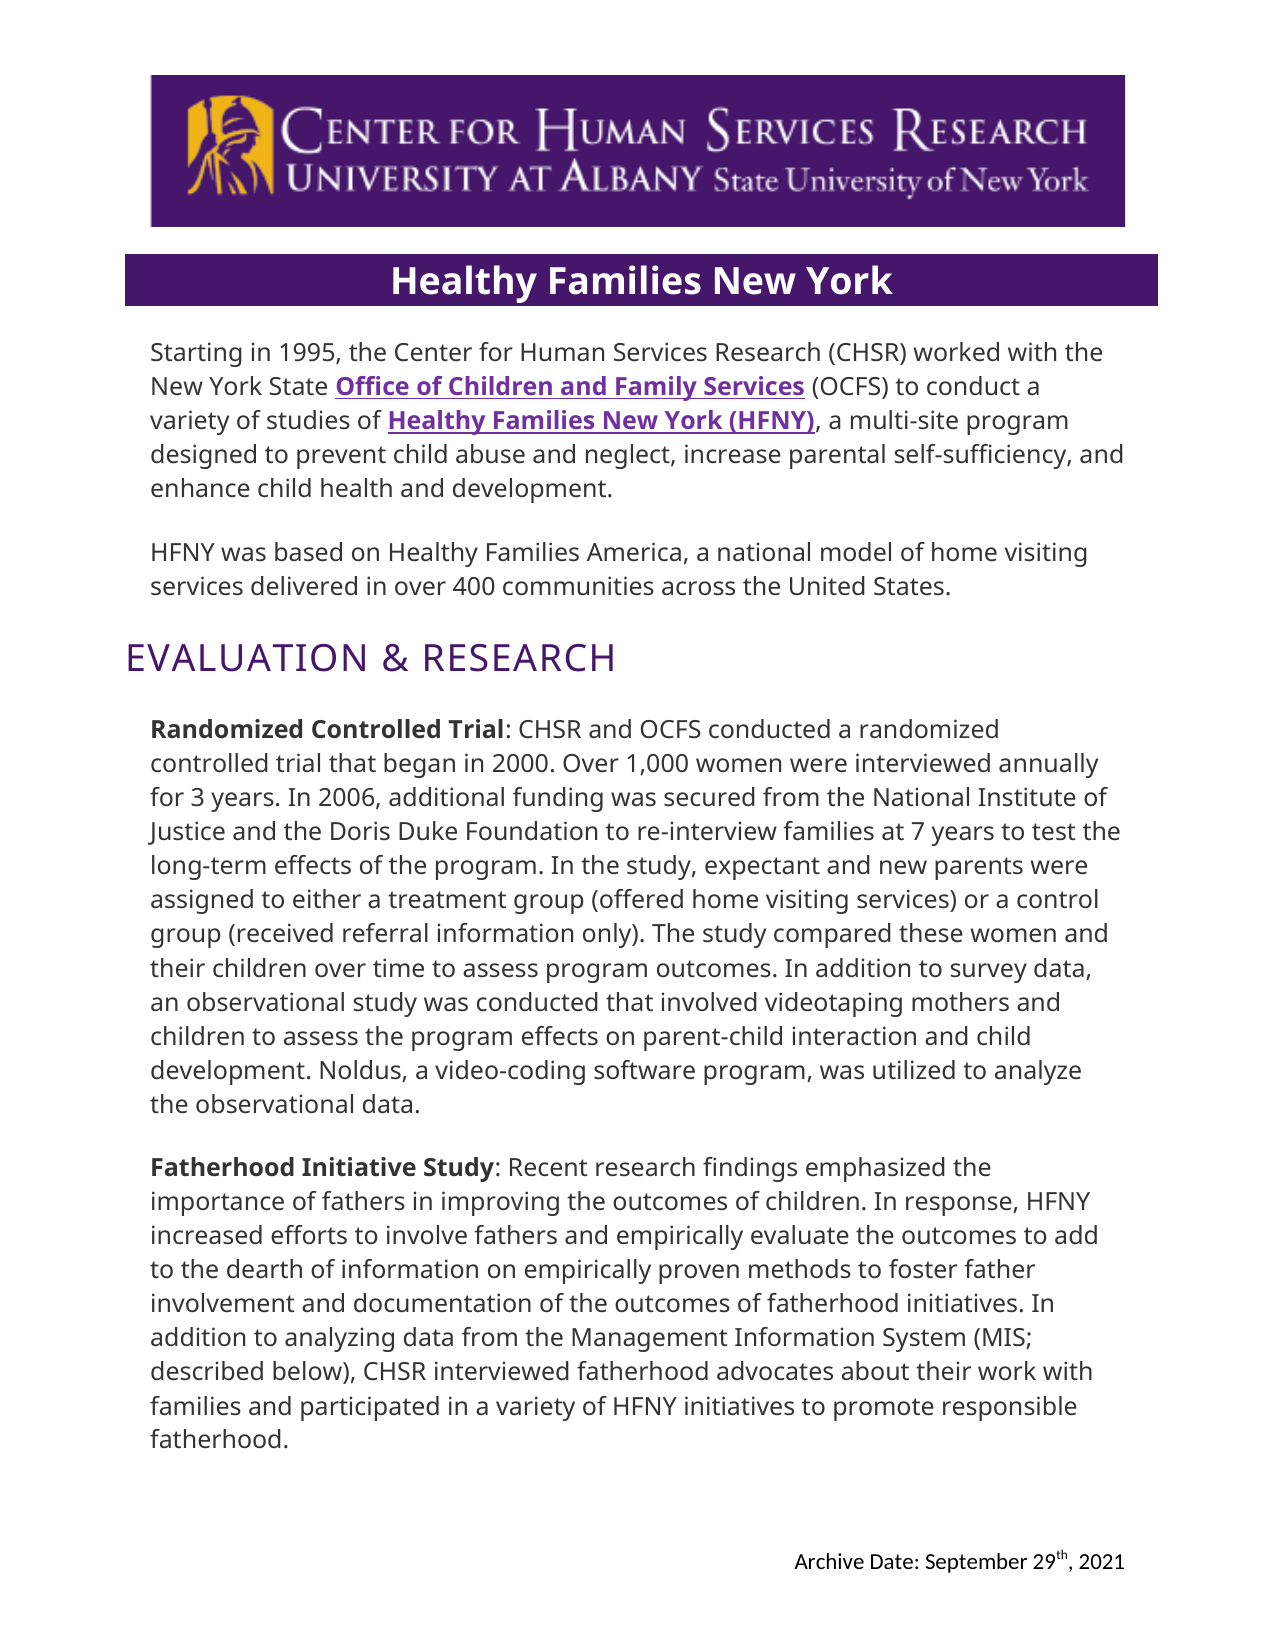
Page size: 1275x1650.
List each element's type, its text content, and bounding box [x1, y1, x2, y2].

text Healthy Families New York [125, 254, 1158, 306]
text Randomized Controlled Trial: CHSR and OCFS conducted a randomized controlled trial that began in 2000. Over 1,000 women were interviewed annually for 3 years. In 2006, additional funding was secured from the National Institute of Justice and the Doris Duke Foundation to re-interview families at 7 years to test the long-term effects of the program. In the study, expectant and new parents were assigned to either a treatment group (offered home visiting services) or a control group (received referral information only). The study compared these women and their children over time to assess program outcomes. In addition to survey data, an observational study was conducted that involved videotaping mothers and children to assess the program effects on parent-child interaction and child development. Noldus, a video-coding software program, was utilized to analyze the observational data. [150, 712, 1125, 1121]
picture [150, 75, 1125, 227]
text Starting in 1995, the Center for Human Services Research (CHSR) worked with the New York State Office of Children and Family Services (OCFS) to conduct a variety of studies of Healthy Families New York (HFNY), a multi-site program designed to prevent child abuse and neglect, increase parental self-sufficiency, and enhance child health and development. [150, 335, 1125, 505]
text Evaluation & Research [125, 632, 1158, 683]
text Fatherhood Initiative Study: Recent research findings emphasized the importance of fathers in improving the outcomes of children. In response, HFNY increased efforts to involve fathers and empirically evaluate the outcomes to add to the dearth of information on empirically proven methods to foster father involvement and documentation of the outcomes of fatherhood initiatives. In addition to analyzing data from the Management Information System (MIS; described below), CHSR interviewed fatherhood advocates about their work with families and participated in a variety of HFNY initiatives to promote responsible fatherhood. [150, 1150, 1125, 1456]
text HFNY was based on Healthy Families America, a national model of home visiting services delivered in over 400 communities across the United States. [150, 534, 1125, 602]
